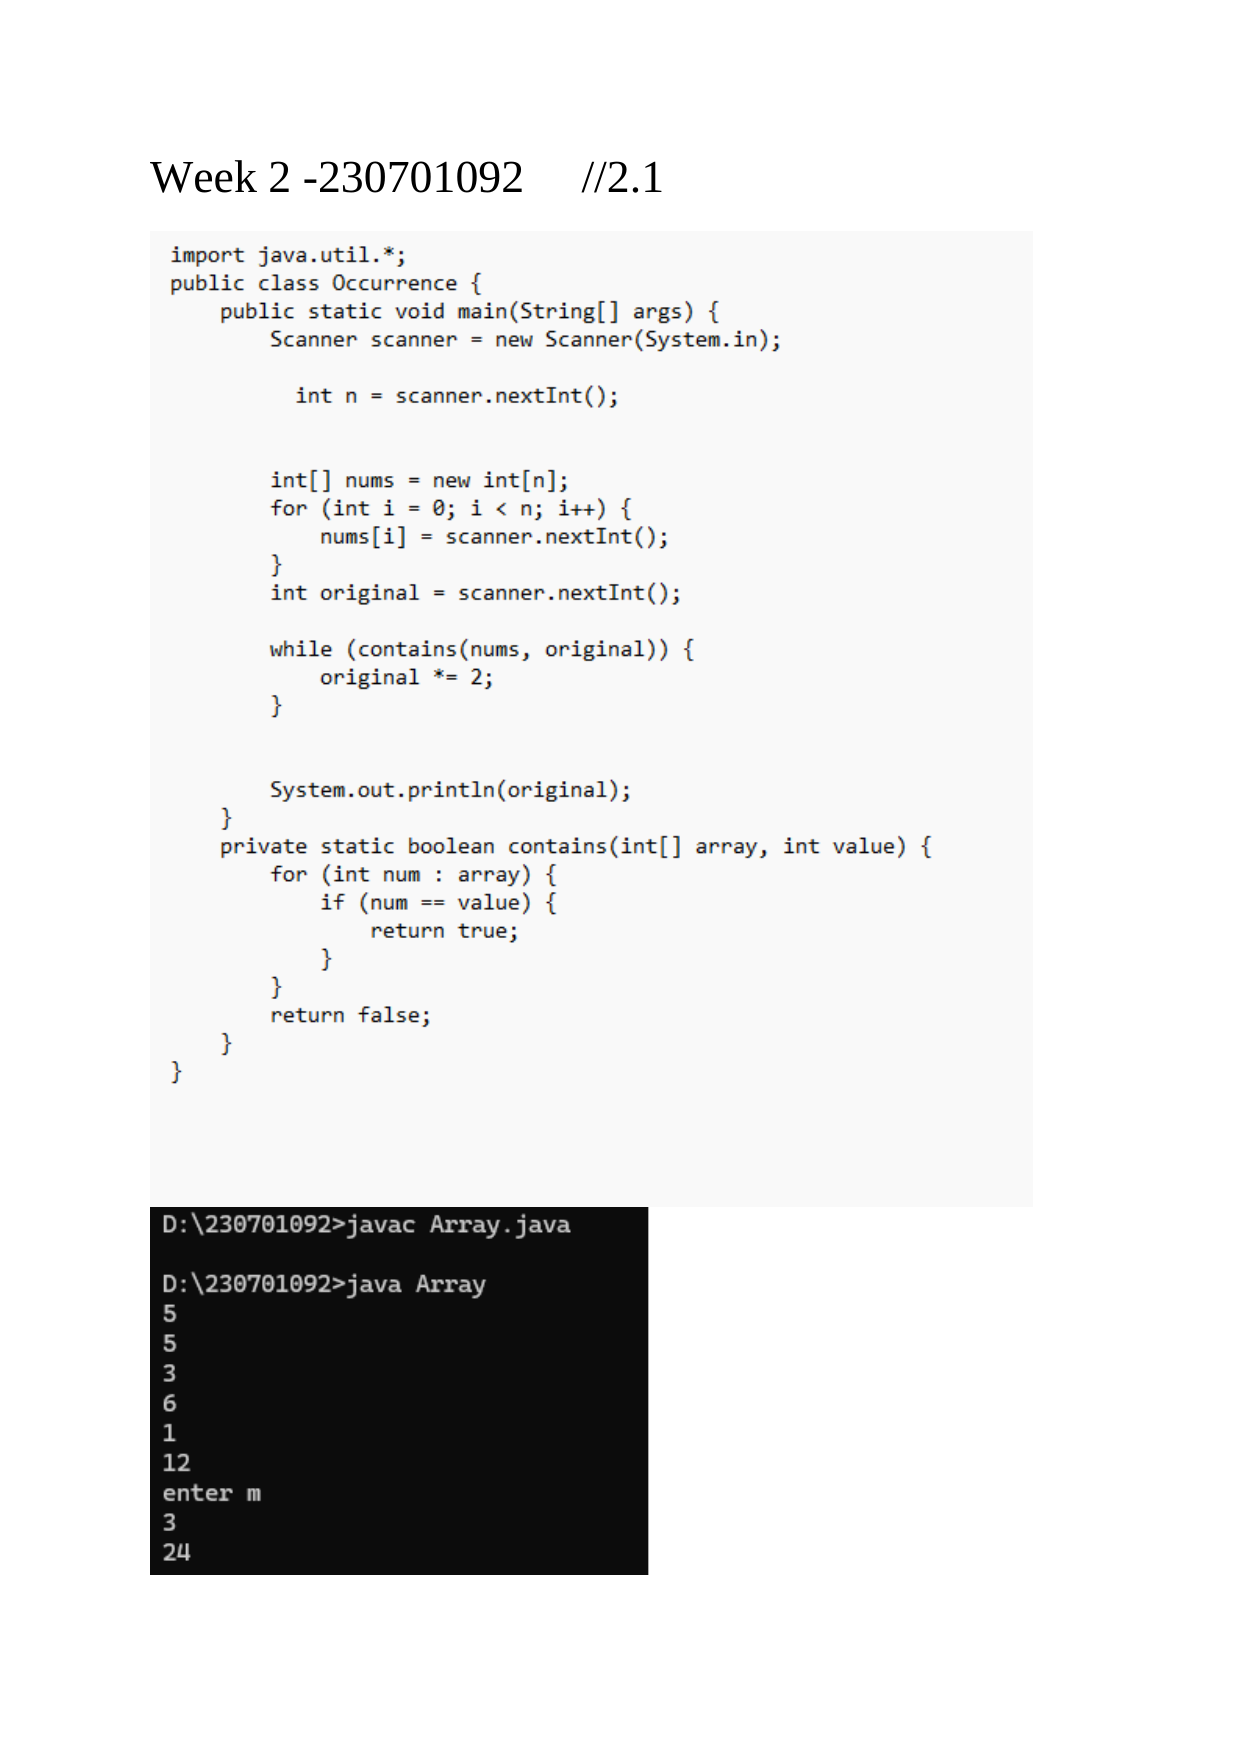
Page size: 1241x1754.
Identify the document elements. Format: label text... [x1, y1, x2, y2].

text Week 2 -230701092 //2.1 [150, 150, 1090, 203]
picture [150, 231, 1033, 1575]
